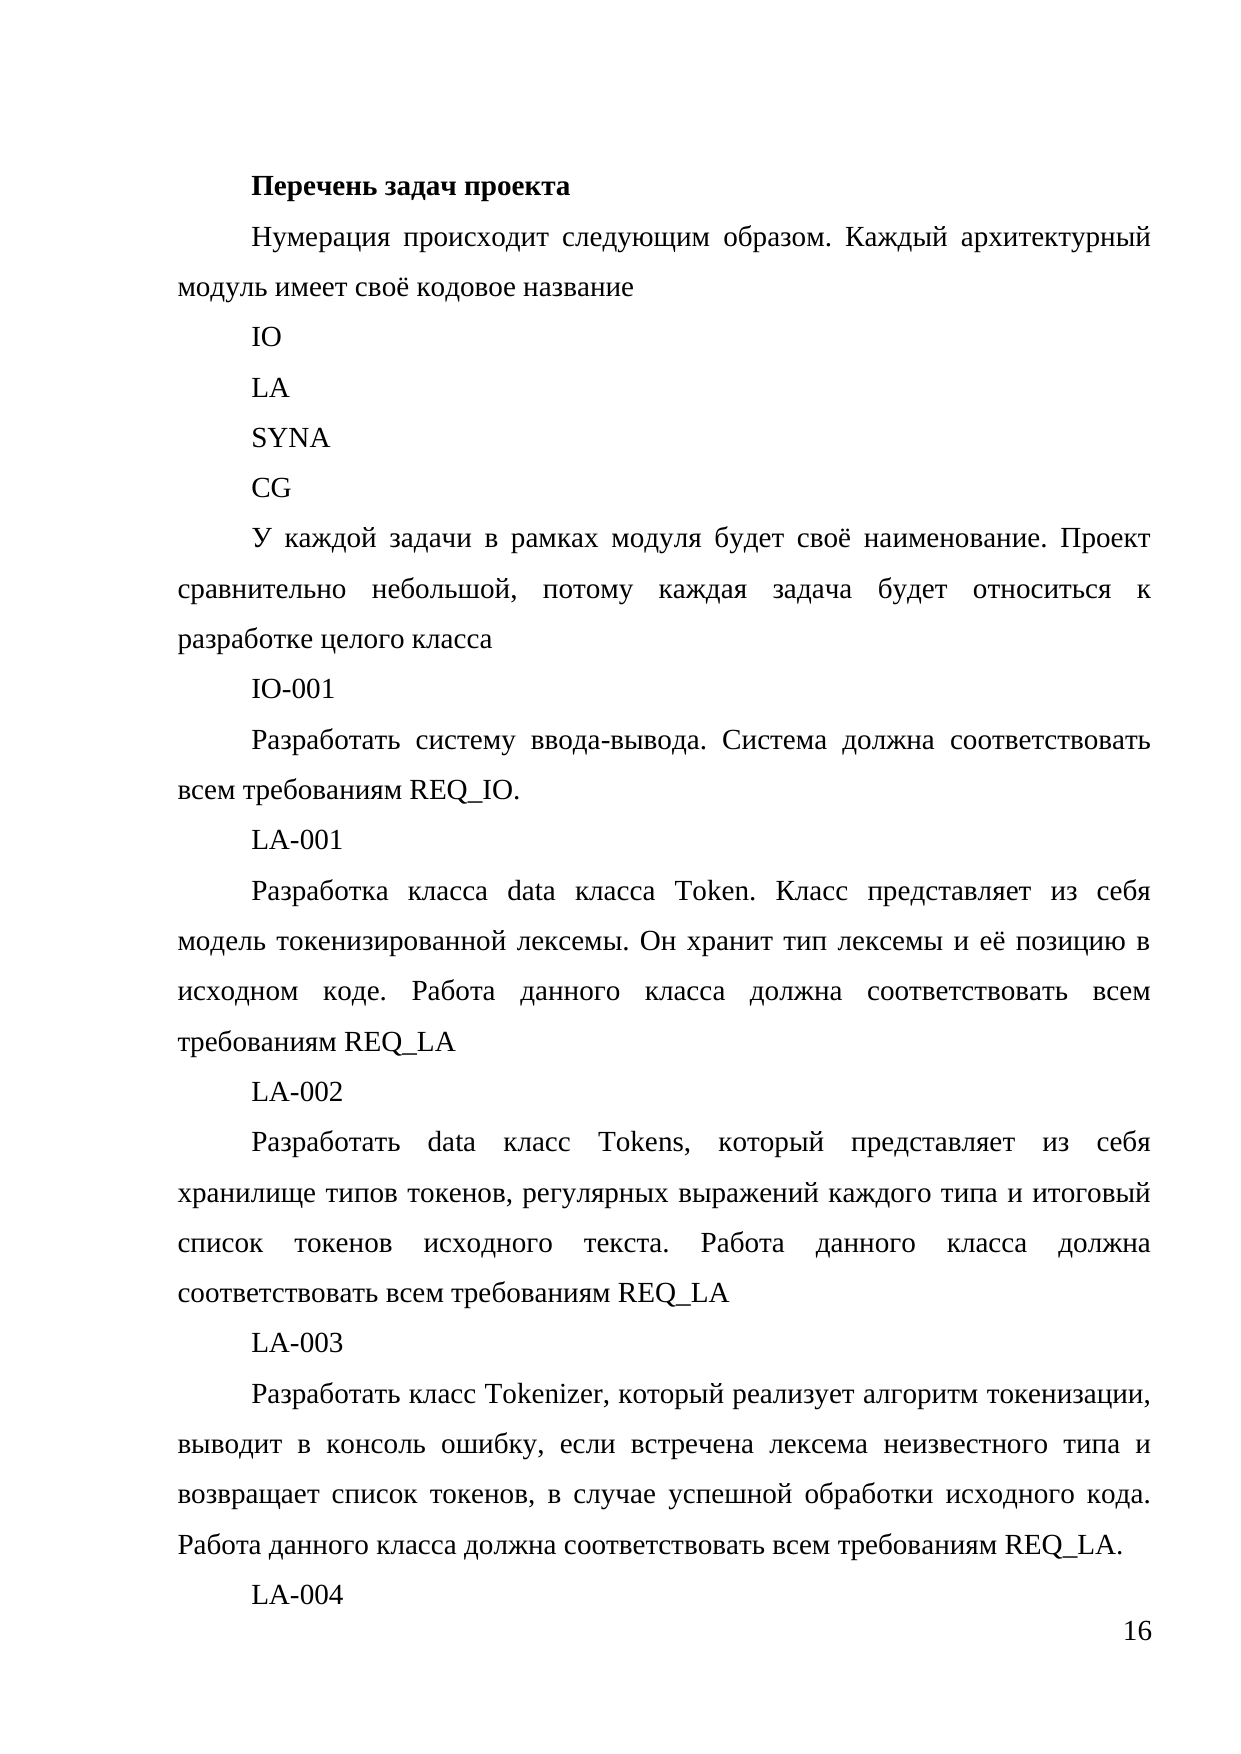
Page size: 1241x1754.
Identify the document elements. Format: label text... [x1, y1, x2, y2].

text LA-003 [177, 1326, 1152, 1359]
text Нумерация происходит следующим образом. Каждый архитектурный модуль имеет своё кодовое название [177, 219, 1152, 303]
text LA [177, 370, 1152, 403]
text IO-001 [177, 672, 1152, 705]
subtitle Перечень задач проекта [177, 168, 1152, 202]
text Разработка класса data класса Token. Класс представляет из себя модель токенизированной лексемы. Он хранит тип лексемы и её позицию в исходном коде. Работа данного класса должна соответствовать всем требованиям REQ_LA [177, 873, 1152, 1057]
text LA-004 [177, 1577, 1152, 1611]
text Разработать класс Tokenizer, который реализует алгоритм токенизации, выводит в консоль ошибку, если встречена лексема неизвестного типа и возвращает список токенов, в случае успешной обработки исходного кода. Работа данного класса должна соответствовать всем требованиям REQ_LA. [177, 1376, 1152, 1560]
text Разработать систему ввода-вывода. Система должна соответствовать всем требованиям REQ_IO. [177, 722, 1152, 806]
text IO [177, 319, 1152, 353]
text LA-002 [177, 1074, 1152, 1108]
text Разработать data класс Tokens, который представляет из себя хранилище типов токенов, регулярных выражений каждого типа и итоговый список токенов исходного текста. Работа данного класса должна соответствовать всем требованиям REQ_LA [177, 1124, 1152, 1309]
text CG [177, 470, 1152, 504]
text LA-001 [177, 822, 1152, 856]
text SYNA [177, 420, 1152, 453]
text У каждой задачи в рамках модуля будет своё наименование. Проект сравнительно небольшой, потому каждая задача будет относиться к разработке целого класса [177, 521, 1152, 655]
